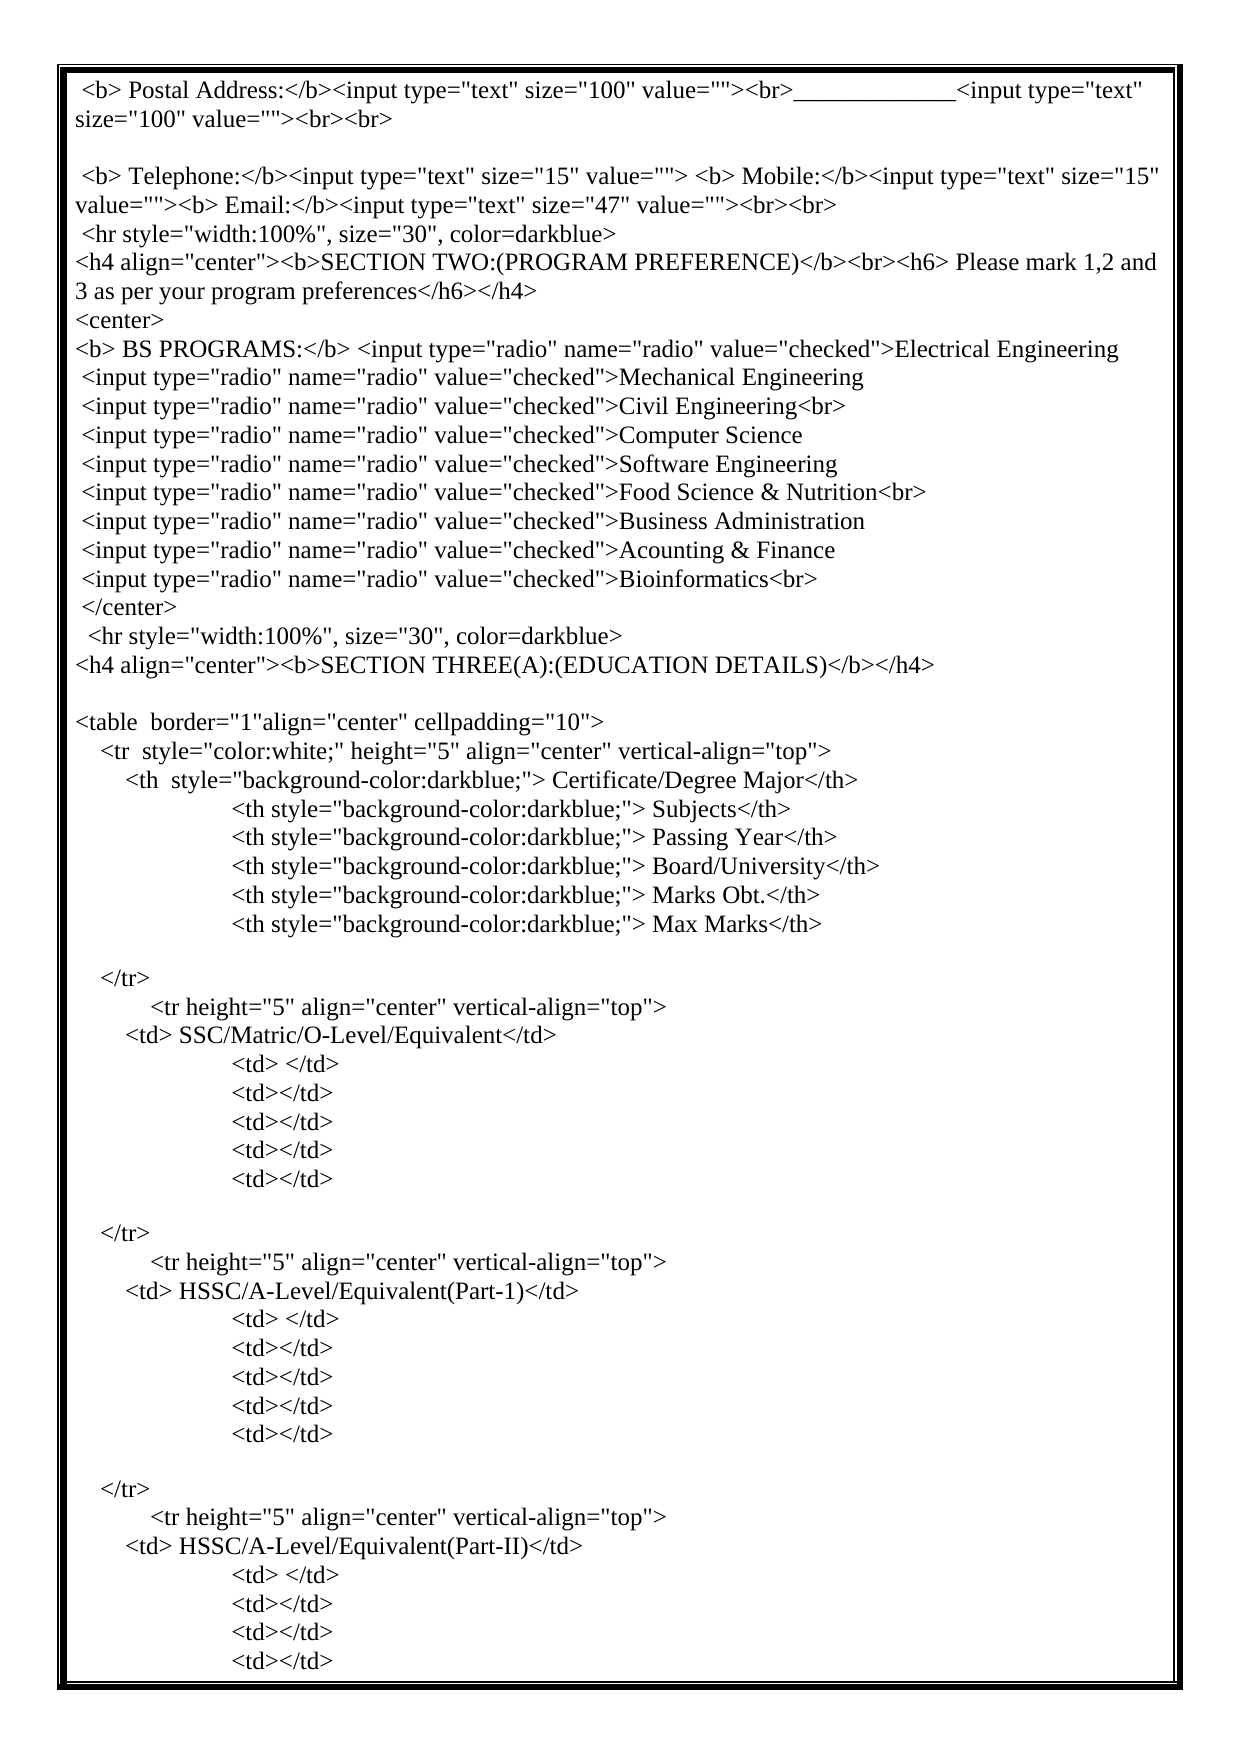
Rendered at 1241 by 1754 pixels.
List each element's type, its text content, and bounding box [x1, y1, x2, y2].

text <td> </td> [75, 1560, 1165, 1589]
text <input type="radio" name="radio" value="checked">Food Science & Nutrition<br> [75, 477, 1165, 506]
text <tr style="color:white;" height="5" align="center" vertical-align="top"> [75, 736, 1165, 765]
text <td></td> [75, 1419, 1165, 1448]
text <b> Telephone:</b><input type="text" size="15" value=""> <b> Mobile:</b><input type="text" size="15" value=""><b> Email:</b><input type="text" size="47" value=""><br><br> [75, 161, 1165, 219]
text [75, 1502, 1165, 1531]
text </tr> [75, 963, 1165, 992]
text <h4 align="center"><b>SECTION TWO:(PROGRAM PREFERENCE)</b><br><h6> Please mark 1,2 and 3 as per your program preferences</h6></h4> [75, 247, 1165, 305]
text <input type="radio" name="radio" value="checked">Business Administration [75, 506, 1165, 535]
text <th style="background-color:darkblue;"> Board/University</th> [75, 851, 1165, 880]
text <input type="radio" name="radio" value="checked">Computer Science [75, 420, 1165, 449]
text <input type="radio" name="radio" value="checked">Civil Engineering<br> [75, 391, 1165, 420]
text <td></td> [75, 1362, 1165, 1391]
text <th style="background-color:darkblue;"> Subjects</th> [75, 794, 1165, 822]
text <td></td> [75, 1589, 1165, 1617]
text <td> HSSC/A-Level/Equivalent(Part-1)</td> [75, 1276, 1165, 1304]
text <input type="radio" name="radio" value="checked">Acounting & Finance [75, 535, 1165, 564]
text <td></td> [75, 1135, 1165, 1164]
text <td></td> [75, 1164, 1165, 1193]
text <td></td> [75, 1078, 1165, 1107]
text </tr> [75, 1218, 1165, 1247]
text </tr> [75, 1474, 1165, 1502]
text <td> HSSC/A-Level/Equivalent(Part-II)</td> [75, 1531, 1165, 1560]
text <td> </td> [75, 1049, 1165, 1078]
text <table border="1"align="center" cellpadding="10"> [75, 707, 1165, 736]
text <h4 align="center"><b>SECTION THREE(A):(EDUCATION DETAILS)</b></h4> [75, 650, 1165, 679]
text <td> </td> [75, 1304, 1165, 1333]
text <tr height="5" align="center" vertical-align="top"> [75, 1247, 1165, 1276]
text <td> SSC/Matric/O-Level/Equivalent</td> [75, 1020, 1165, 1049]
text <th style="background-color:darkblue;"> Passing Year</th> [75, 822, 1165, 851]
text <tr height="5" align="center" vertical-align="top"> [75, 992, 1165, 1020]
text <td></td> [75, 1107, 1165, 1135]
text <input type="radio" name="radio" value="checked">Software Engineering [75, 449, 1165, 477]
text <b> Postal Address:</b><input type="text" size="100" value=""><br>_____________<input type="text" size="100" value=""><br><br> [75, 75, 1165, 132]
text <hr style="width:100%", size="30", color=darkblue> [75, 219, 1165, 247]
text <hr style="width:100%", size="30", color=darkblue> [75, 621, 1165, 650]
text <td></td> [75, 1391, 1165, 1419]
text <td></td> [75, 1333, 1165, 1362]
text <input type="radio" name="radio" value="checked">Mechanical Engineering [75, 362, 1165, 391]
text <th style="background-color:darkblue;"> Marks Obt.</th> [75, 880, 1165, 909]
text </center> [75, 592, 1165, 621]
text <b> BS PROGRAMS:</b> <input type="radio" name="radio" value="checked">Electrical Engineering [75, 334, 1165, 362]
text <td></td> [75, 1617, 1165, 1646]
text <th style="background-color:darkblue;"> Certificate/Degree Major</th> [75, 765, 1165, 794]
text <td></td> [75, 1646, 1165, 1675]
text <th style="background-color:darkblue;"> Max Marks</th> [75, 909, 1165, 937]
text <input type="radio" name="radio" value="checked">Bioinformatics<br> [75, 564, 1165, 592]
text <center> [75, 305, 1165, 334]
